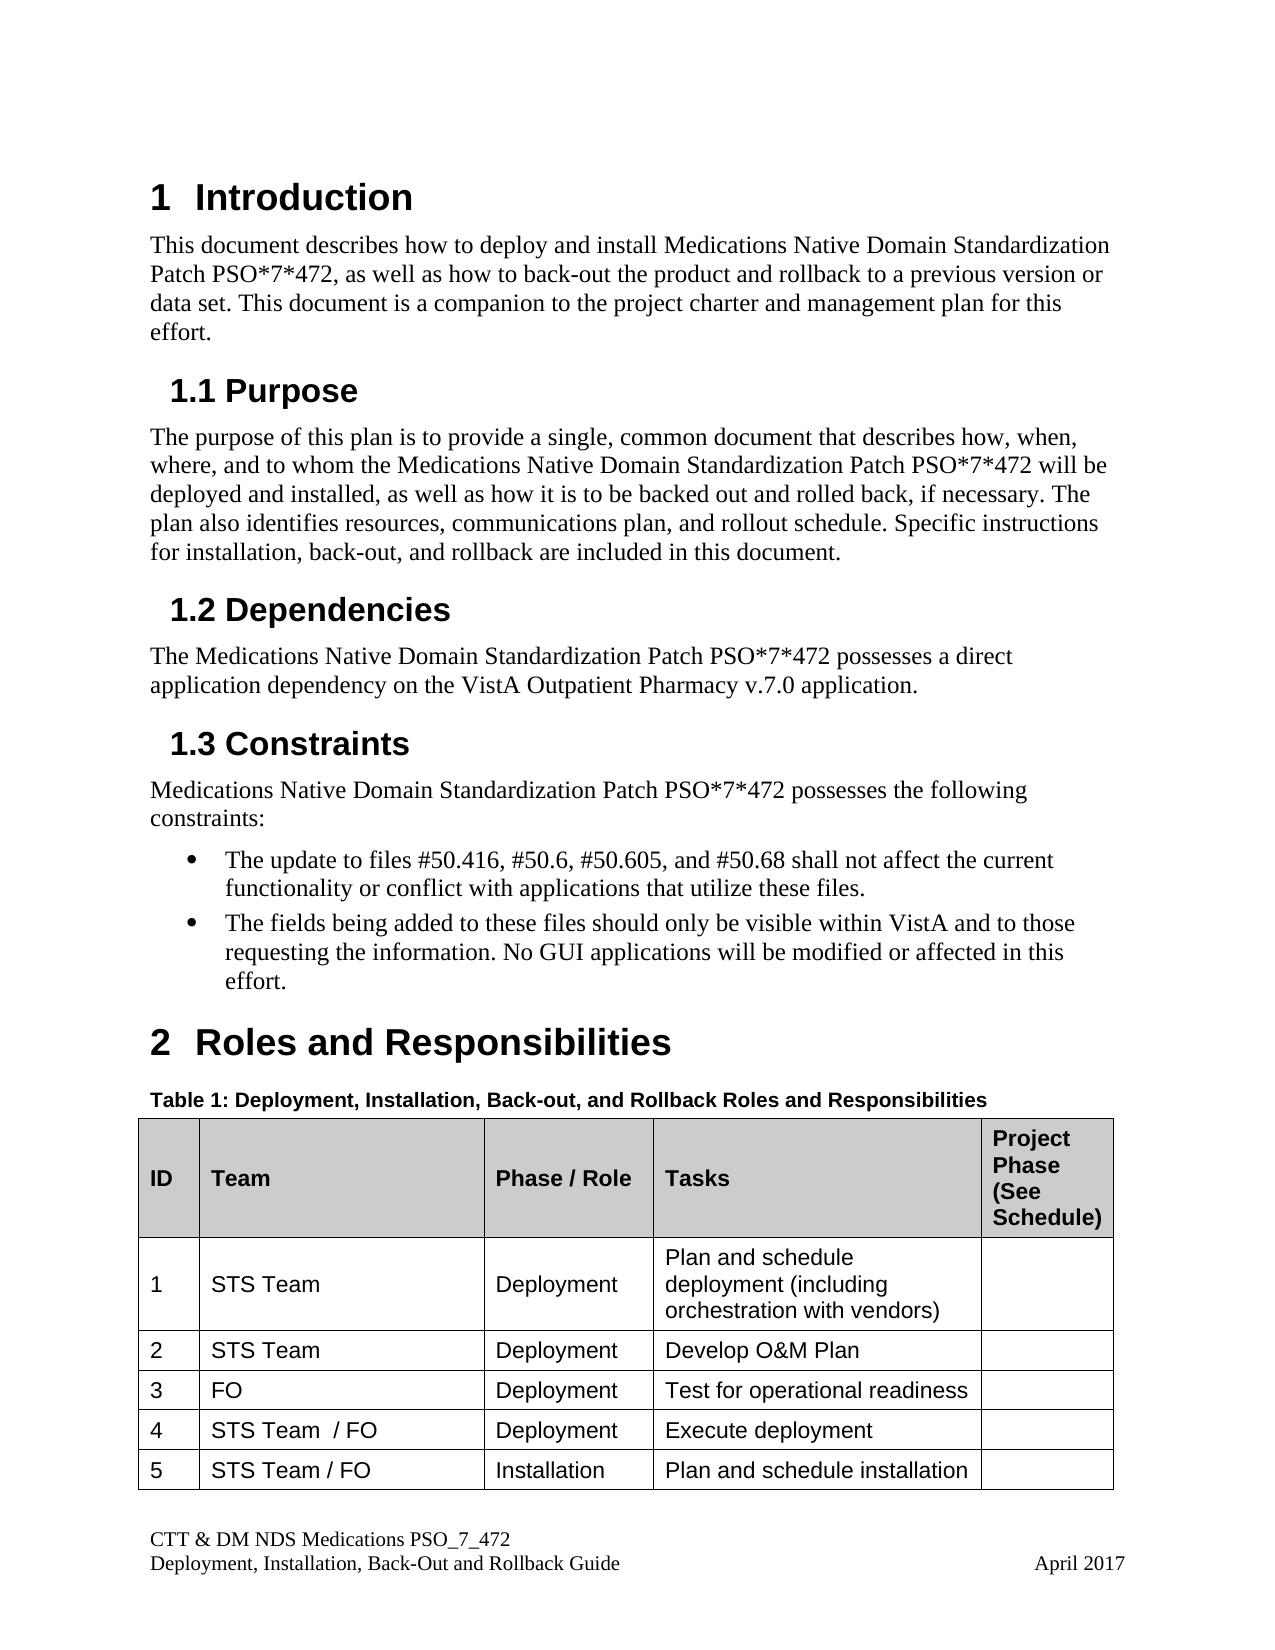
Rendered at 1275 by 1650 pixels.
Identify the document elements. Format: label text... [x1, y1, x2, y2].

table_cell Deployment [485, 1331, 653, 1369]
subtitle Purpose [169, 371, 1125, 409]
subtitle Roles and Responsibilities [150, 1020, 1125, 1063]
table_cell STS Team / FO [200, 1410, 484, 1449]
table_cell Execute deployment [654, 1410, 981, 1449]
text Table 1: Deployment, Installation, Back-out, and Rollback Roles and Responsibilities [150, 1088, 1125, 1112]
table_header Project Phase (See Schedule) [982, 1119, 1113, 1237]
table_cell 2 [139, 1331, 199, 1369]
table_cell [982, 1450, 1113, 1489]
table_cell Plan and schedule installation [654, 1450, 981, 1489]
text The fields being added to these files should only be visible within VistA and to those requesting the information. No GUI applications will be modified or affected in this effort. [187, 908, 1125, 995]
table_cell [982, 1331, 1113, 1369]
text The purpose of this plan is to provide a single, common document that describes how, when, where, and to whom the Medications Native Domain Standardization Patch PSO*7*472 will be deployed and installed, as well as how it is to be backed out and rolled back, if necessary. The plan also identifies resources, communications plan, and rollout schedule. Specific instructions for installation, back-out, and rollback are included in this document. [150, 422, 1125, 565]
table_cell 4 [139, 1410, 199, 1449]
subtitle Dependencies [169, 590, 1125, 629]
table_cell 1 [139, 1238, 199, 1329]
table_cell [982, 1371, 1113, 1409]
table_cell Deployment [485, 1371, 653, 1409]
table_cell STS Team [200, 1238, 484, 1329]
table_cell 3 [139, 1371, 199, 1409]
subtitle Introduction [150, 175, 1125, 218]
text This document describes how to deploy and install Medications Native Domain Standardization Patch PSO*7*472, as well as how to back-out the product and rollback to a previous version or data set. This document is a companion to the project charter and management plan for this effort. [150, 231, 1125, 346]
subtitle Constraints [169, 724, 1125, 762]
table_cell 5 [139, 1450, 199, 1489]
table_header Phase / Role [485, 1119, 653, 1237]
table_header ID [139, 1119, 199, 1237]
table_cell Deployment [485, 1238, 653, 1329]
text Medications Native Domain Standardization Patch PSO*7*472 possesses the following constraints: [150, 775, 1125, 832]
table_cell STS Team / FO [200, 1450, 484, 1489]
table_cell Plan and schedule deployment (including orchestration with vendors) [654, 1238, 981, 1329]
table_cell FO [200, 1371, 484, 1409]
table_cell Deployment [485, 1410, 653, 1449]
table_cell Develop O&M Plan [654, 1331, 981, 1369]
table_cell Installation [485, 1450, 653, 1489]
table_header Team [200, 1119, 484, 1237]
table_cell STS Team [200, 1331, 484, 1369]
table_cell [982, 1410, 1113, 1449]
table_cell Test for operational readiness [654, 1371, 981, 1409]
table_cell [982, 1238, 1113, 1329]
table_header Tasks [654, 1119, 981, 1237]
text The Medications Native Domain Standardization Patch PSO*7*472 possesses a direct application dependency on the VistA Outpatient Pharmacy v.7.0 application. [150, 641, 1125, 699]
text The update to files #50.416, #50.6, #50.605, and #50.68 shall not affect the current functionality or conflict with applications that utilize these files. [187, 845, 1125, 902]
